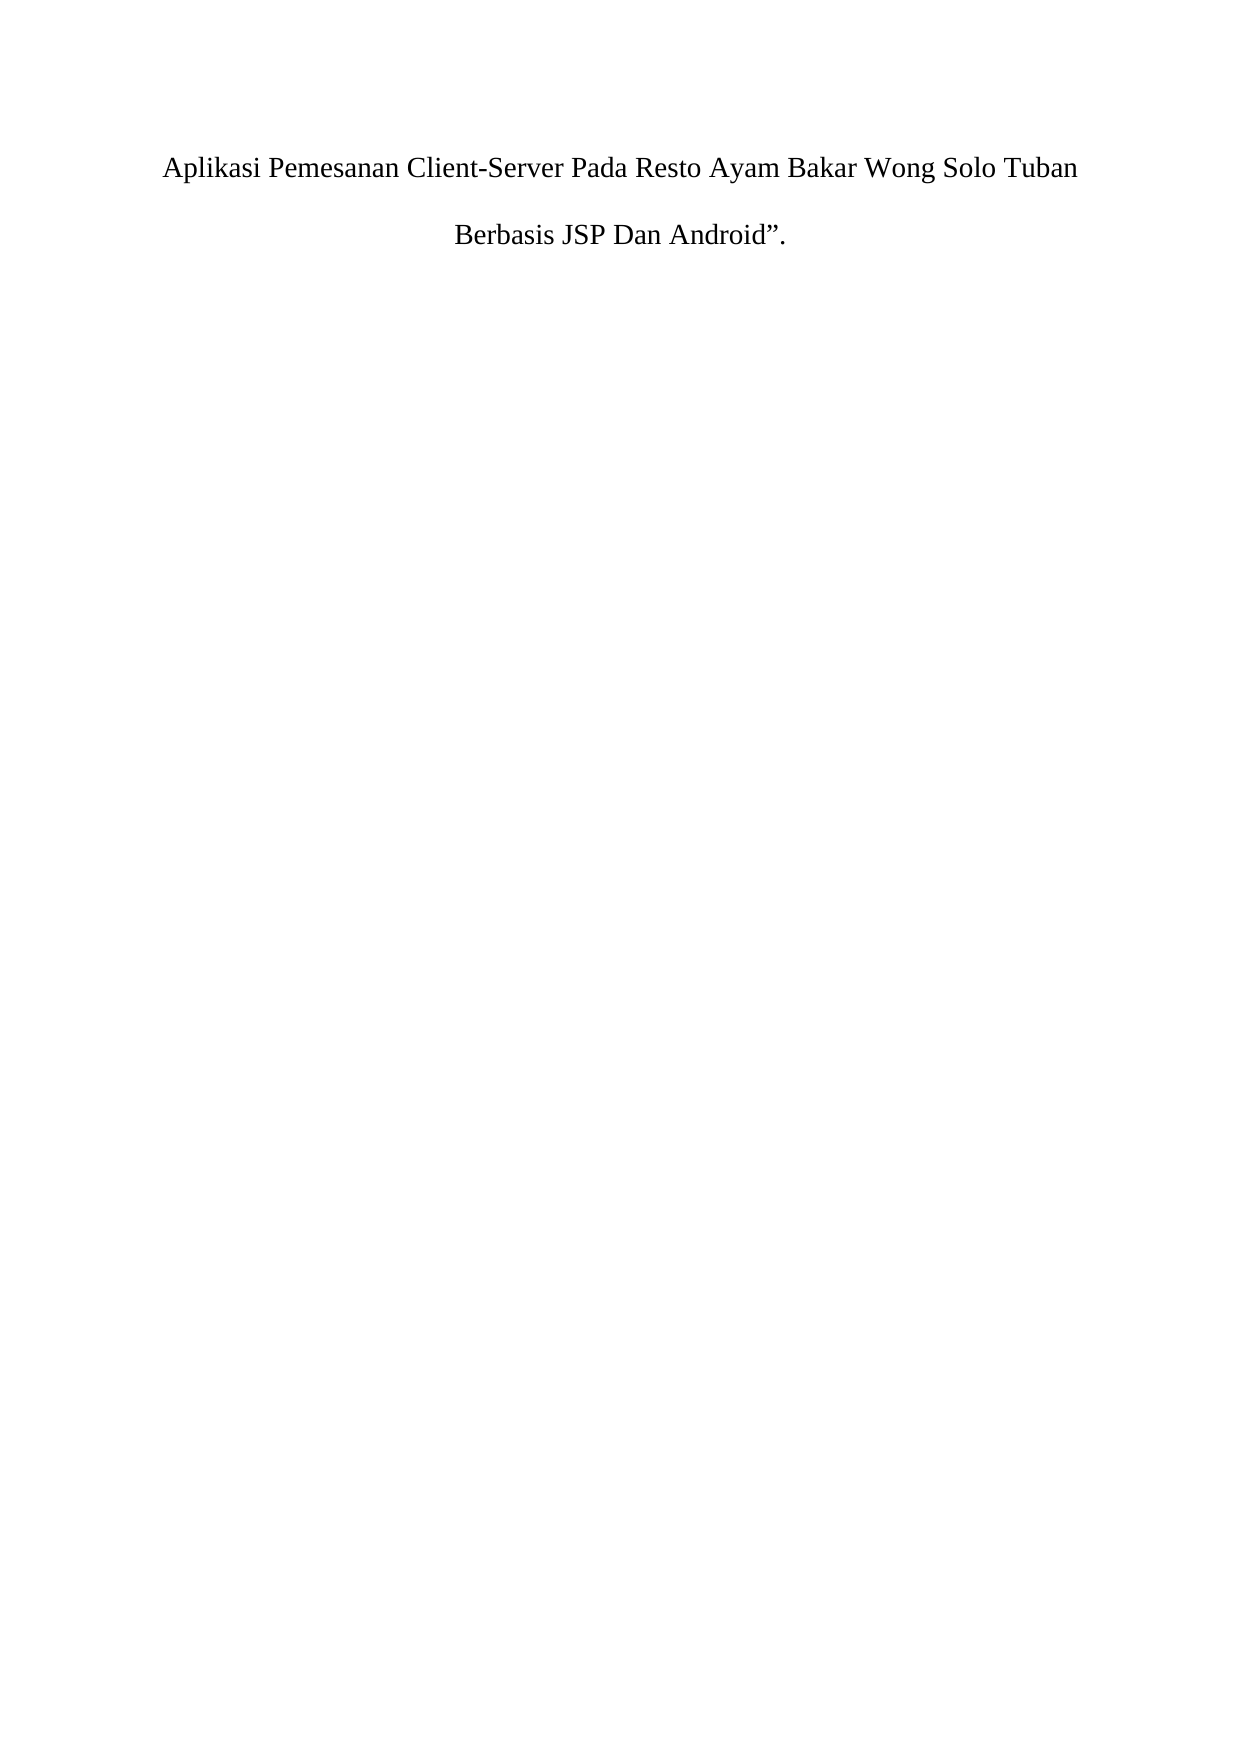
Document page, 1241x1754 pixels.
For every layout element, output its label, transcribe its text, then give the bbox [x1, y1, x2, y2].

text Aplikasi Pemesanan Client-Server Pada Resto Ayam Bakar Wong Solo Tuban Berbasis JSP Dan Android”. [150, 150, 1090, 251]
